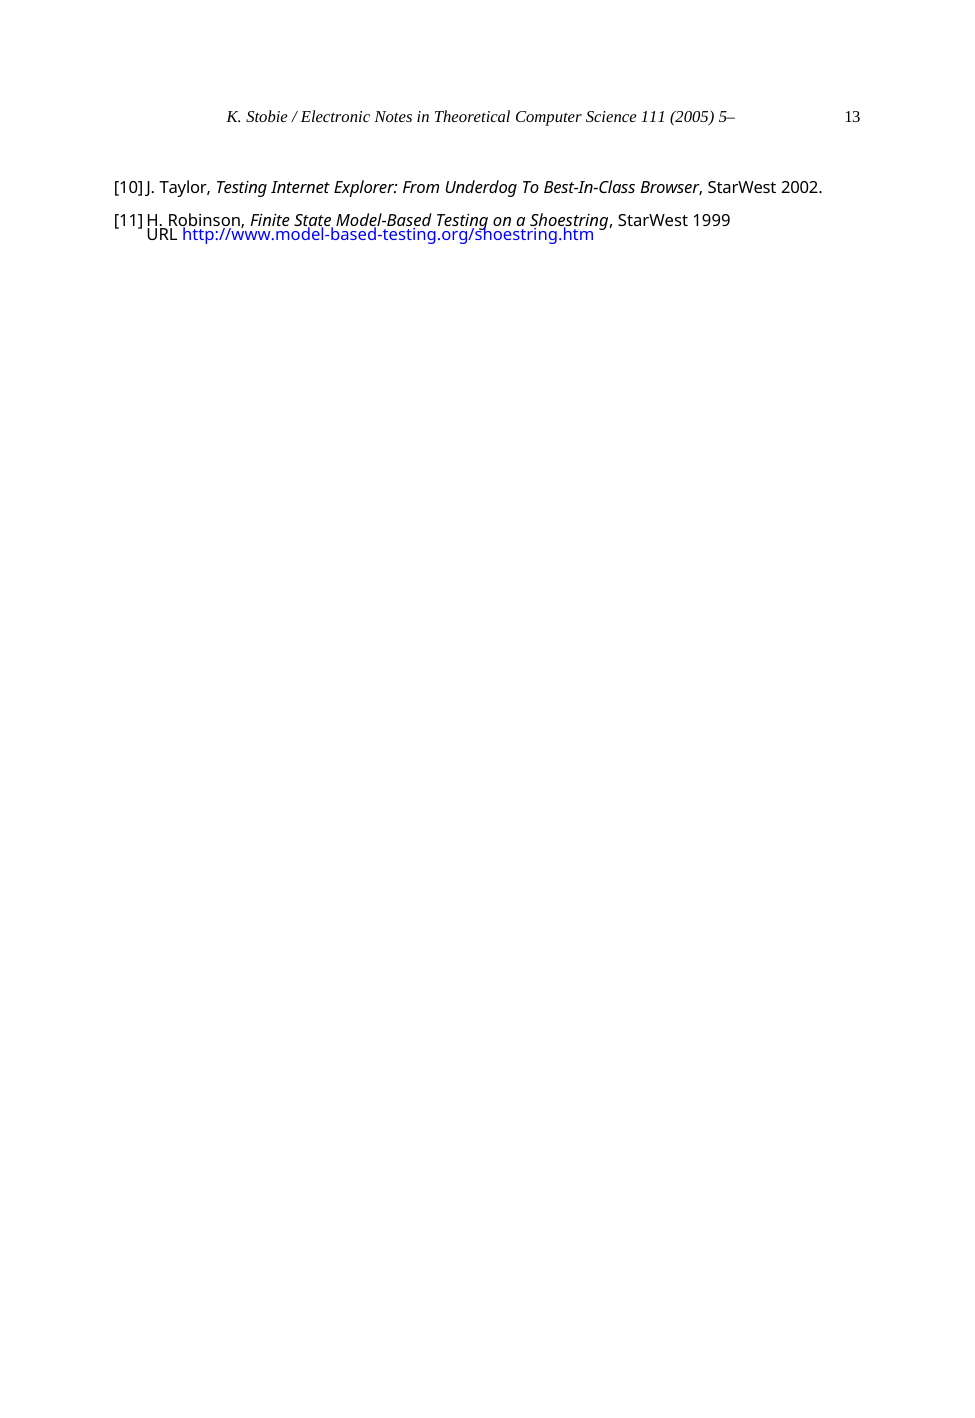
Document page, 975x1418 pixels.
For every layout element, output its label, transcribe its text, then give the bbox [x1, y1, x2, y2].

list H. Robinson, Finite State Model-Based Testing on a Shoestring, StarWest 1999 URL http://www.model-based-testing.org/shoestring.htm [113, 213, 752, 245]
list J. Taylor, Testing Internet Explorer: From Underdog To Best-In-Class Browser, StarWest 2002. [113, 175, 873, 198]
